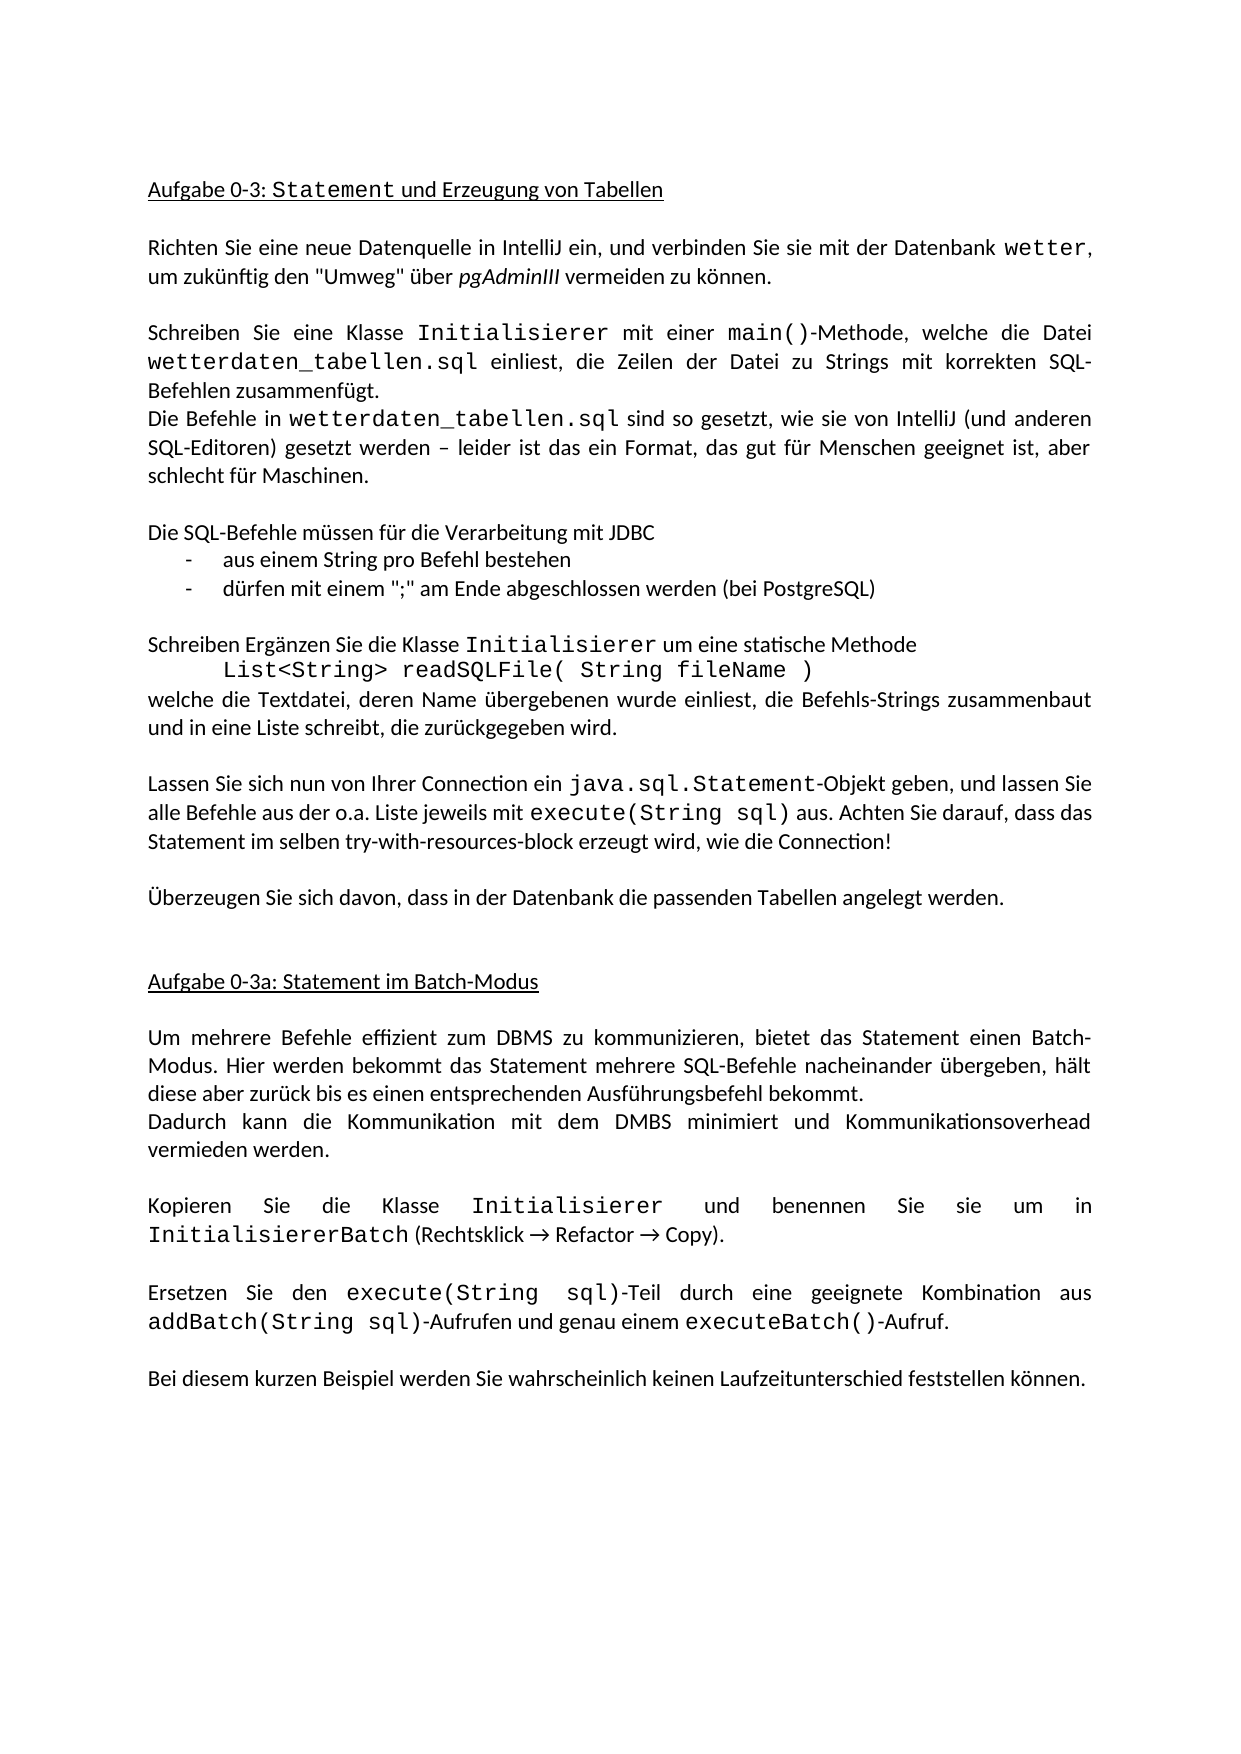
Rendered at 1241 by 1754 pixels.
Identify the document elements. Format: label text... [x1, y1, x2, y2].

text Die SQL-Befehle müssen für die Verarbeitung mit JDBC [148, 518, 1093, 546]
text Schreiben Sie eine Klasse Initialisierer mit einer main()-Methode, welche die Datei wetterdaten_tabellen.sql einliest, die Zeilen der Datei zu Strings mit korrekten SQL-Befehlen zusammenfügt. [148, 318, 1093, 404]
text welche die Textdatei, deren Name übergebenen wurde einliest, die Befehls-Strings zusammenbaut und in eine Liste schreibt, die zurückgegeben wird. [148, 685, 1093, 741]
list dürfen mit einem ";" am Ende abgeschlossen werden (bei PostgreSQL) [185, 574, 1093, 602]
text Die Befehle in wetterdaten_tabellen.sql sind so gesetzt, wie sie von IntelliJ (und anderen SQL-Editoren) gesetzt werden – leider ist das ein Format, das gut für Menschen geeignet ist, aber schlecht für Maschinen. [148, 404, 1093, 489]
text Dadurch kann die Kommunikation mit dem DMBS minimiert und Kommunikationsoverhead vermieden werden. [148, 1107, 1093, 1163]
text Bei diesem kurzen Beispiel werden Sie wahrscheinlich keinen Laufzeitunterschied feststellen können. [148, 1364, 1093, 1392]
text Lassen Sie sich nun von Ihrer Connection ein java.sql.Statement-Objekt geben, und lassen Sie alle Befehle aus der o.a. Liste jeweils mit execute(String sql) aus. Achten Sie darauf, dass das Statement im selben try-with-resources-block erzeugt wird, wie die Connection! [148, 769, 1093, 855]
text Aufgabe 0-3a: Statement im Batch-Modus [148, 967, 1093, 995]
text Um mehrere Befehle effizient zum DBMS zu kommunizieren, bietet das Statement einen Batch-Modus. Hier werden bekommt das Statement mehrere SQL-Befehle nacheinander übergeben, hält diese aber zurück bis es einen entsprechenden Ausführungsbefehl bekommt. [148, 1023, 1093, 1107]
text Aufgabe 0-3: Statement und Erzeugung von Tabellen [148, 176, 1093, 205]
text Kopieren Sie die Klasse Initialisierer und benennen Sie sie um in InitialisiererBatch (Rechtsklick → Refactor → Copy). [148, 1191, 1093, 1250]
text Ersetzen Sie den execute(String sql)-Teil durch eine geeignete Kombination aus addBatch(String sql)-Aufrufen und genau einem executeBatch()-Aufruf. [148, 1278, 1093, 1336]
list aus einem String pro Befehl bestehen [185, 546, 1093, 574]
text Überzeugen Sie sich davon, dass in der Datenbank die passenden Tabellen angelegt werden. [148, 883, 1093, 911]
text Richten Sie eine neue Datenquelle in IntelliJ ein, und verbinden Sie sie mit der Datenbank wetter, um zukünftig den "Umweg" über pgAdminIII vermeiden zu können. [148, 233, 1093, 290]
text List<String> readSQLFile( String fileName ) [223, 659, 1093, 685]
text Schreiben Ergänzen Sie die Klasse Initialisierer um eine statische Methode [148, 630, 1093, 659]
